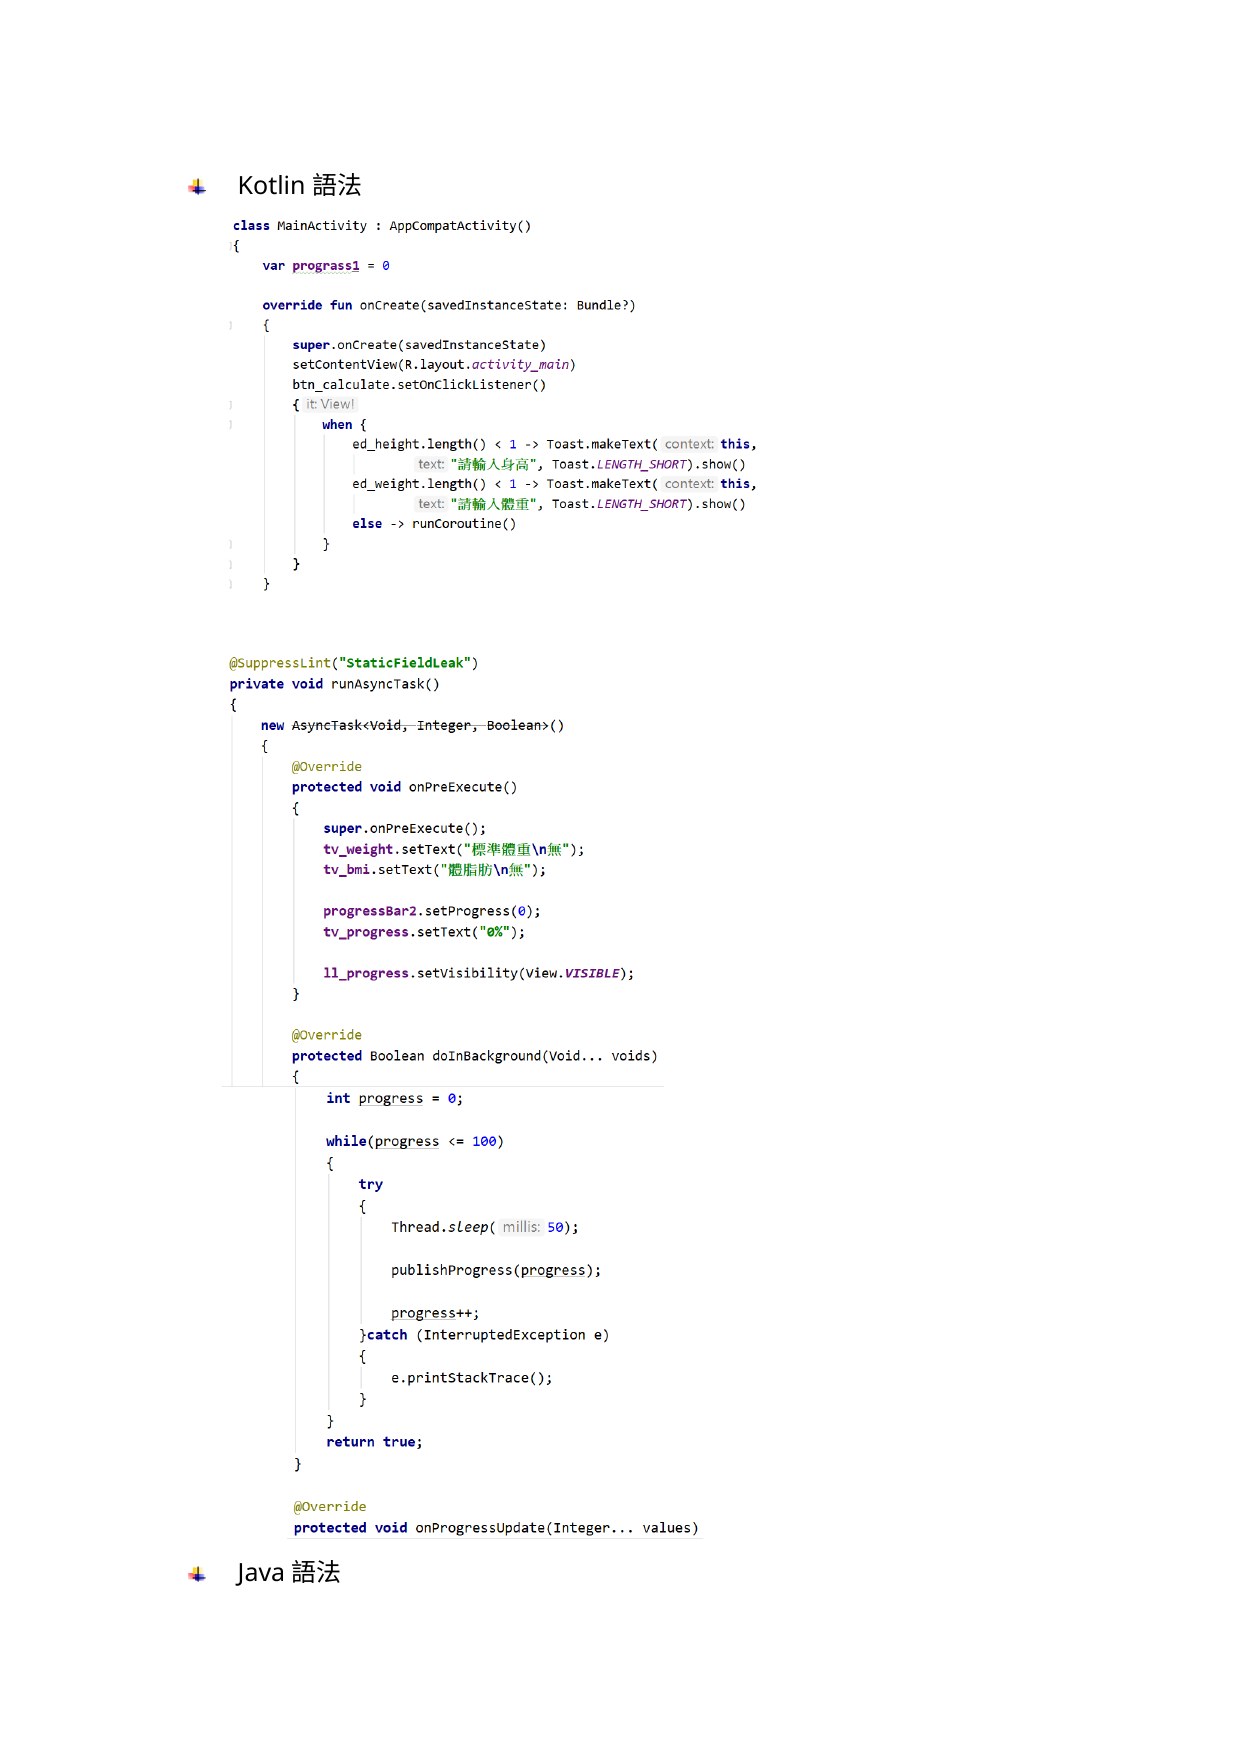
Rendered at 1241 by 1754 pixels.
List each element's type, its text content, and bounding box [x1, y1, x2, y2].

list Kotlin 語法 [187, 164, 1053, 202]
picture [188, 177, 206, 195]
picture [229, 213, 762, 595]
picture [188, 1565, 206, 1582]
picture [221, 651, 704, 1539]
